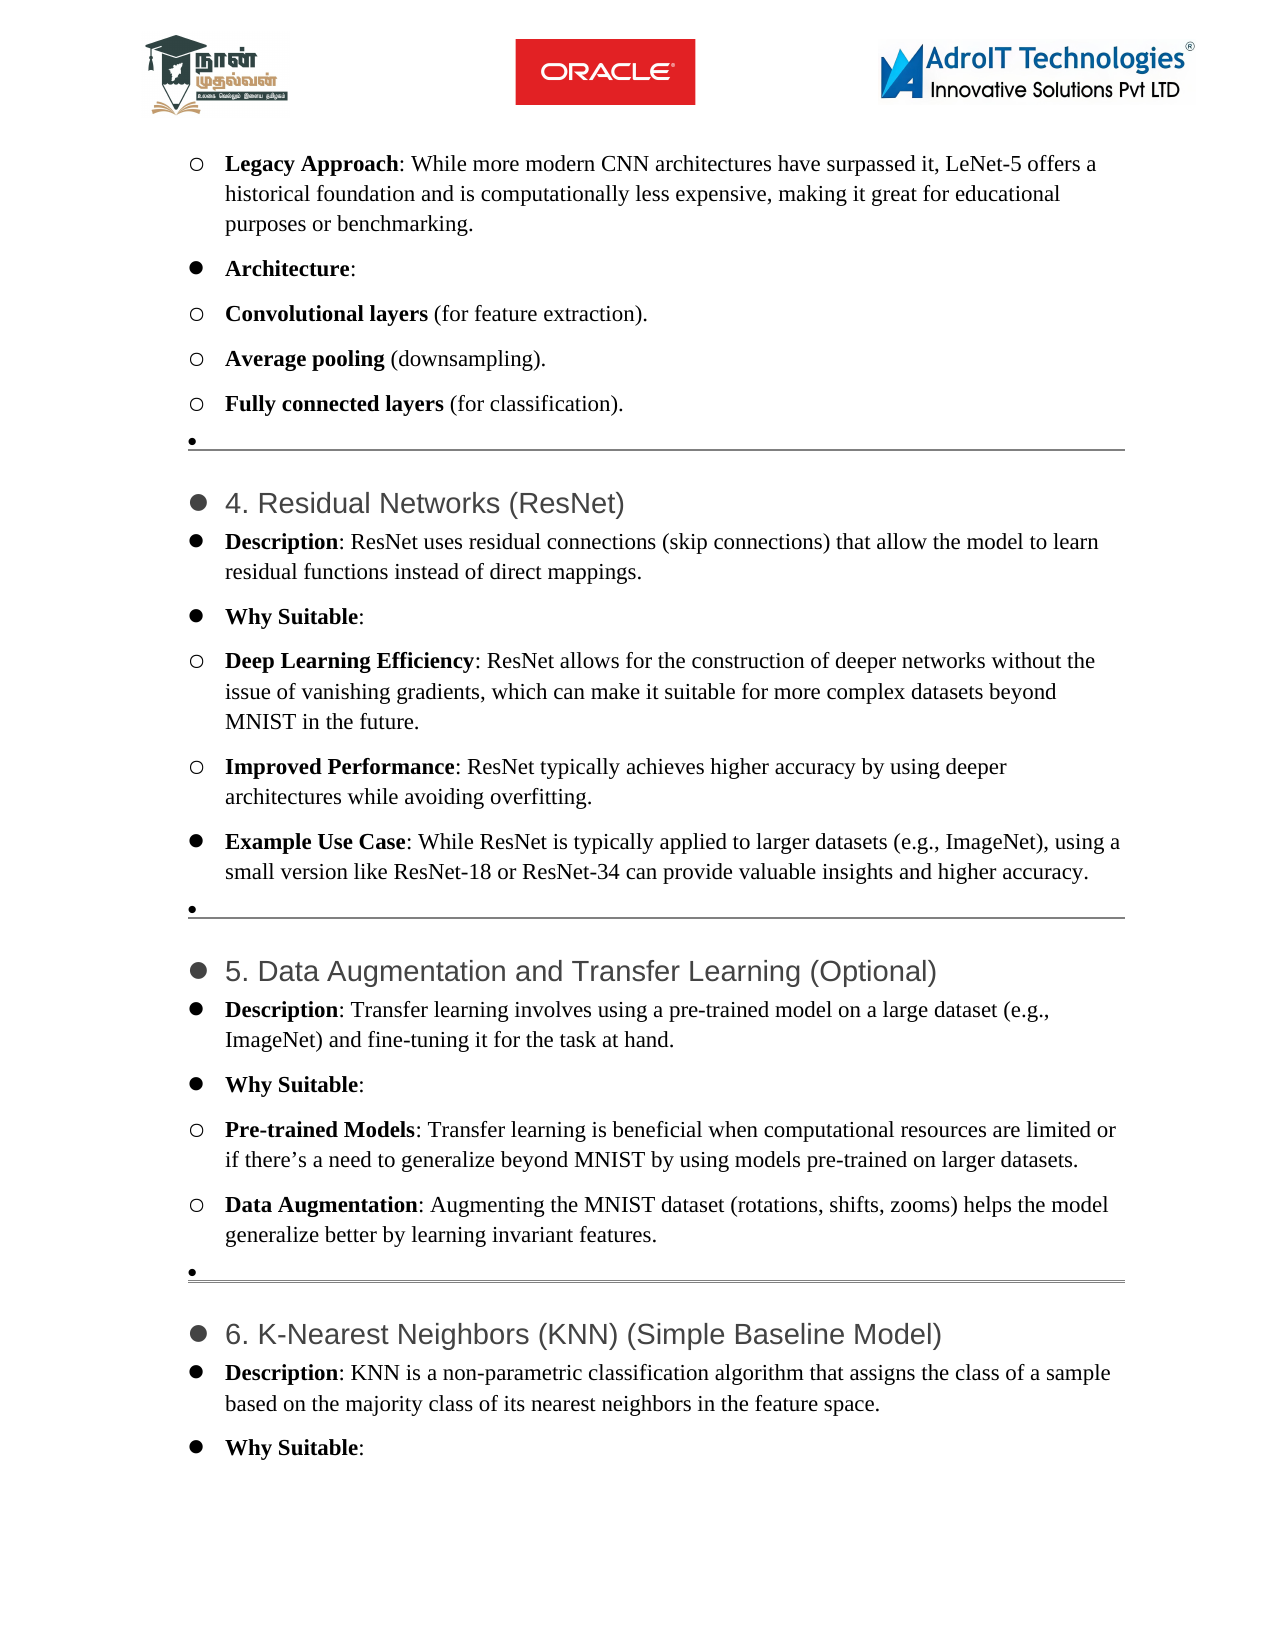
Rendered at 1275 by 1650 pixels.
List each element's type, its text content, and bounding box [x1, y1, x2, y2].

picture [515, 39, 696, 105]
list Description: Transfer learning involves using a pre-trained model on a large dataset (e.g., ImageNet) and fine-tuning it for the task at hand. [187, 996, 1125, 1053]
list Average pooling (downsampling). [187, 345, 1125, 371]
list Data Augmentation: Augmenting the MNIST dataset (rotations, shifts, zooms) helps the model generalize better by learning invariant features. [187, 1191, 1125, 1248]
list Description: ResNet uses residual connections (skip connections) that allow the model to learn residual functions instead of direct mappings. [187, 528, 1125, 584]
list Why Suitable: [187, 1434, 1125, 1461]
list Why Suitable: [187, 603, 1125, 629]
list Improved Performance: ResNet typically achieves higher accuracy by using deeper architectures while avoiding overfitting. [187, 753, 1125, 809]
subtitle 5. Data Augmentation and Transfer Learning (Optional) [187, 954, 1125, 988]
list Pre-trained Models: Transfer learning is beneficial when computational resources are limited or if there’s a need to generalize beyond MNIST by using models pre-trained on larger datasets. [187, 1116, 1125, 1173]
subtitle 4. Residual Networks (ResNet) [187, 486, 1125, 519]
picture [878, 39, 1197, 105]
list Convolutional layers (for feature extraction). [187, 300, 1125, 326]
list Example Use Case: While ResNet is typically applied to larger datasets (e.g., ImageNet), using a small version like ResNet-18 or ResNet-34 can provide valuable insights and higher accuracy. [187, 828, 1125, 884]
list Deep Learning Efficiency: ResNet allows for the construction of deeper networks without the issue of vanishing gradients, which can make it suitable for more complex datasets beyond MNIST in the future. [187, 648, 1125, 734]
list Architecture: [187, 255, 1125, 282]
subtitle 6. K-Nearest Neighbors (KNN) (Simple Baseline Model) [187, 1317, 1125, 1351]
list Legacy Approach: While more modern CNN architectures have surpassed it, LeNet-5 offers a historical foundation and is computationally less expensive, making it great for educational purposes or benchmarking. [187, 150, 1125, 237]
list Description: KNN is a non-parametric classification algorithm that assigns the class of a sample based on the majority class of its nearest neighbors in the feature space. [187, 1359, 1125, 1416]
list Why Suitable: [187, 1071, 1125, 1098]
picture [140, 31, 290, 118]
list Fully connected layers (for classification). [187, 389, 1125, 416]
